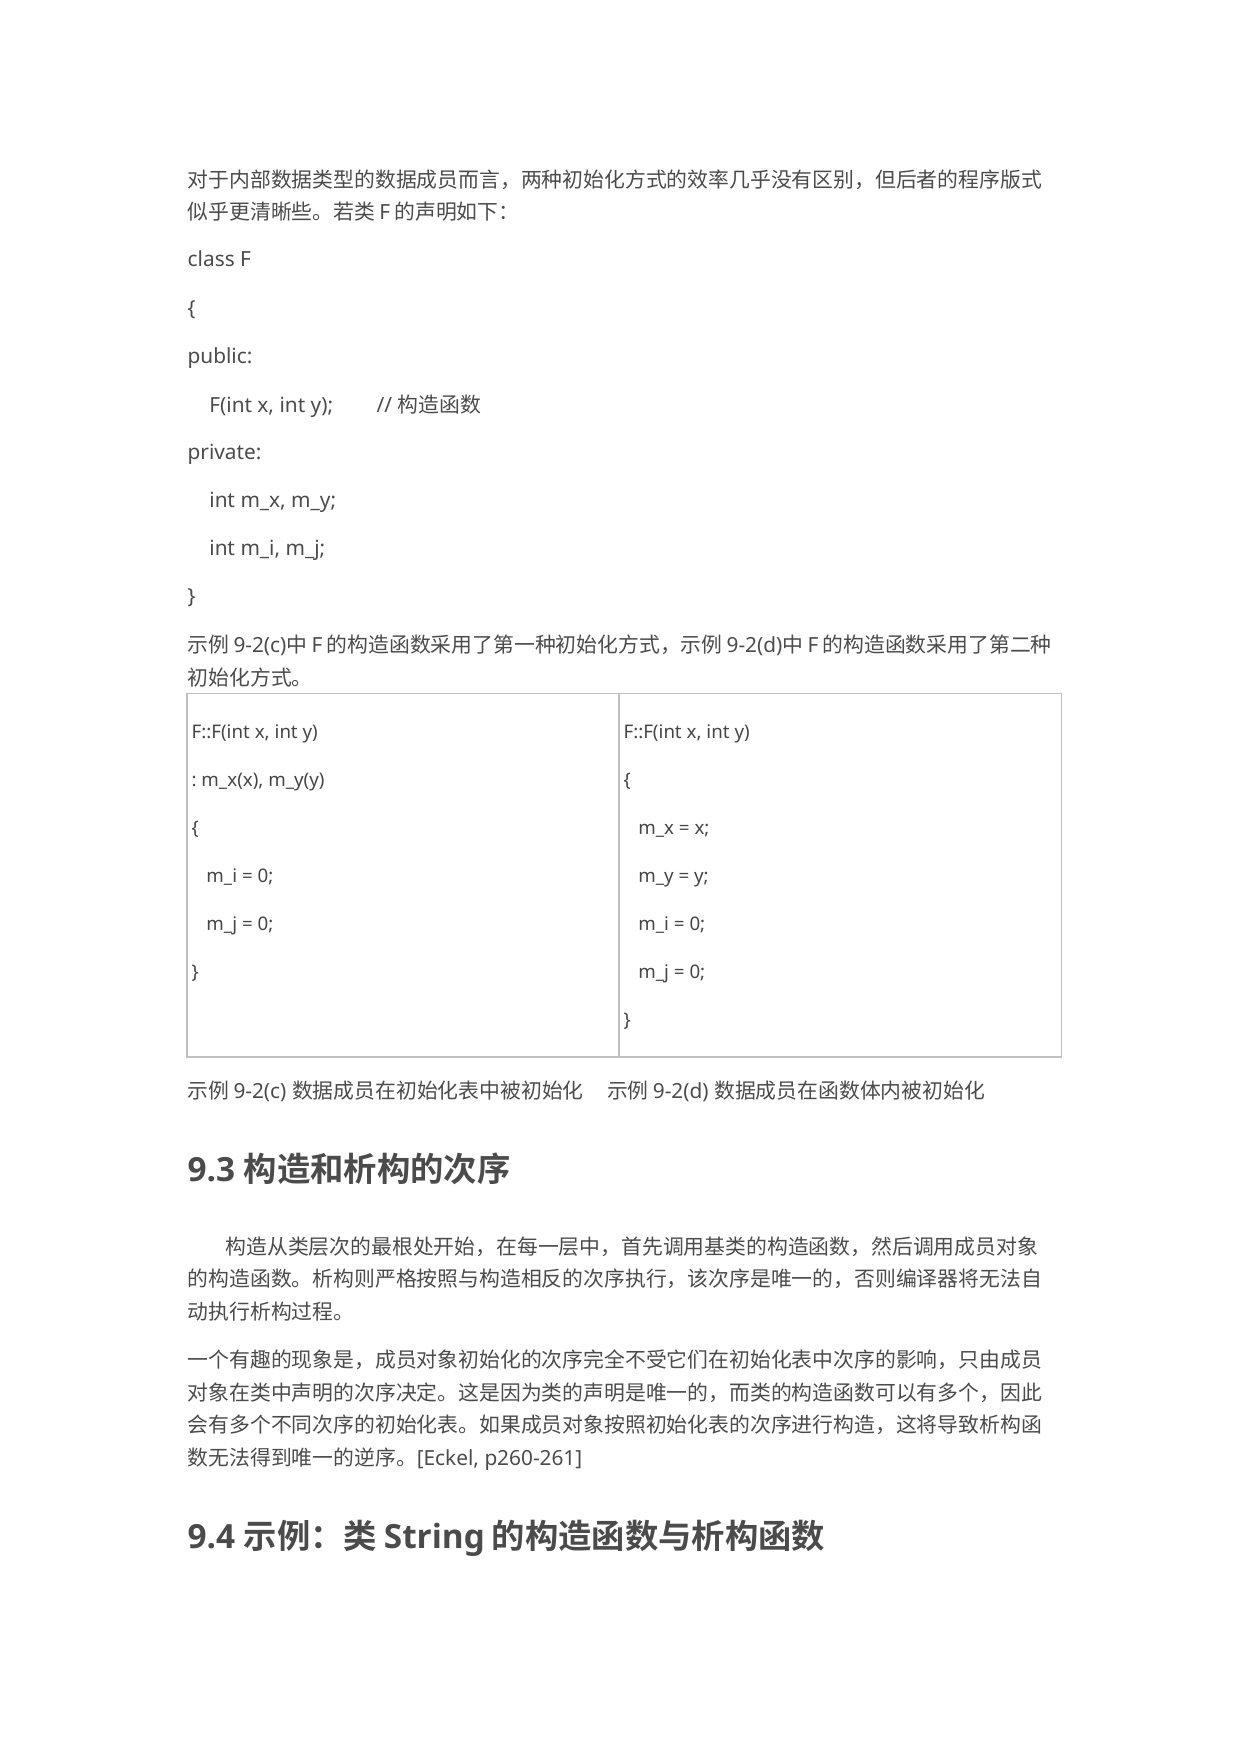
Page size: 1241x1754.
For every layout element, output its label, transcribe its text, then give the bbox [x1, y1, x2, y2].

text class F [187, 243, 1053, 275]
text 示例9-2(c) 数据成员在初始化表中被初始化 示例9-2(d) 数据成员在函数体内被初始化 [187, 1073, 1053, 1106]
text 一个有趣的现象是，成员对象初始化的次序完全不受它们在初始化表中次序的影响，只由成员对象在类中声明的次序决定。这是因为类的声明是唯一的，而类的构造函数可以有多个，因此会有多个不同次序的初始化表。如果成员对象按照初始化表的次序进行构造，这将导致析构函数无法得到唯一的逆序。[Eckel, p260-261] [187, 1342, 1053, 1472]
text int m_x, m_y; [187, 483, 1053, 516]
text int m_i, m_j; [187, 531, 1053, 564]
text 示例9-2(c)中F的构造函数采用了第一种初始化方式，示例9-2(d)中F的构造函数采用了第二种初始化方式。 [187, 628, 1053, 693]
text { [187, 291, 1053, 323]
text 对于内部数据类型的数据成员而言，两种初始化方式的效率几乎没有区别，但后者的程序版式似乎更清晰些。若类F的声明如下： [187, 162, 1053, 227]
table_header F::F(int x, int y) : m_x(x), m_y(y) { m_i = 0; m_j = 0; } [188, 694, 618, 1056]
text 9.3 构造和析构的次序 [187, 1135, 1053, 1200]
text } [187, 579, 1053, 612]
text F(int x, int y); // 构造函数 [187, 387, 1053, 419]
text public: [187, 339, 1053, 371]
text 9.4 示例：类String的构造函数与析构函数 [187, 1501, 1053, 1566]
table_header F::F(int x, int y) { m_x = x; m_y = y; m_i = 0; m_j = 0; } [620, 694, 1061, 1056]
text private: [187, 435, 1053, 468]
text 构造从类层次的最根处开始，在每一层中，首先调用基类的构造函数，然后调用成员对象的构造函数。析构则严格按照与构造相反的次序执行，该次序是唯一的，否则编译器将无法自动执行析构过程。 [187, 1229, 1053, 1327]
